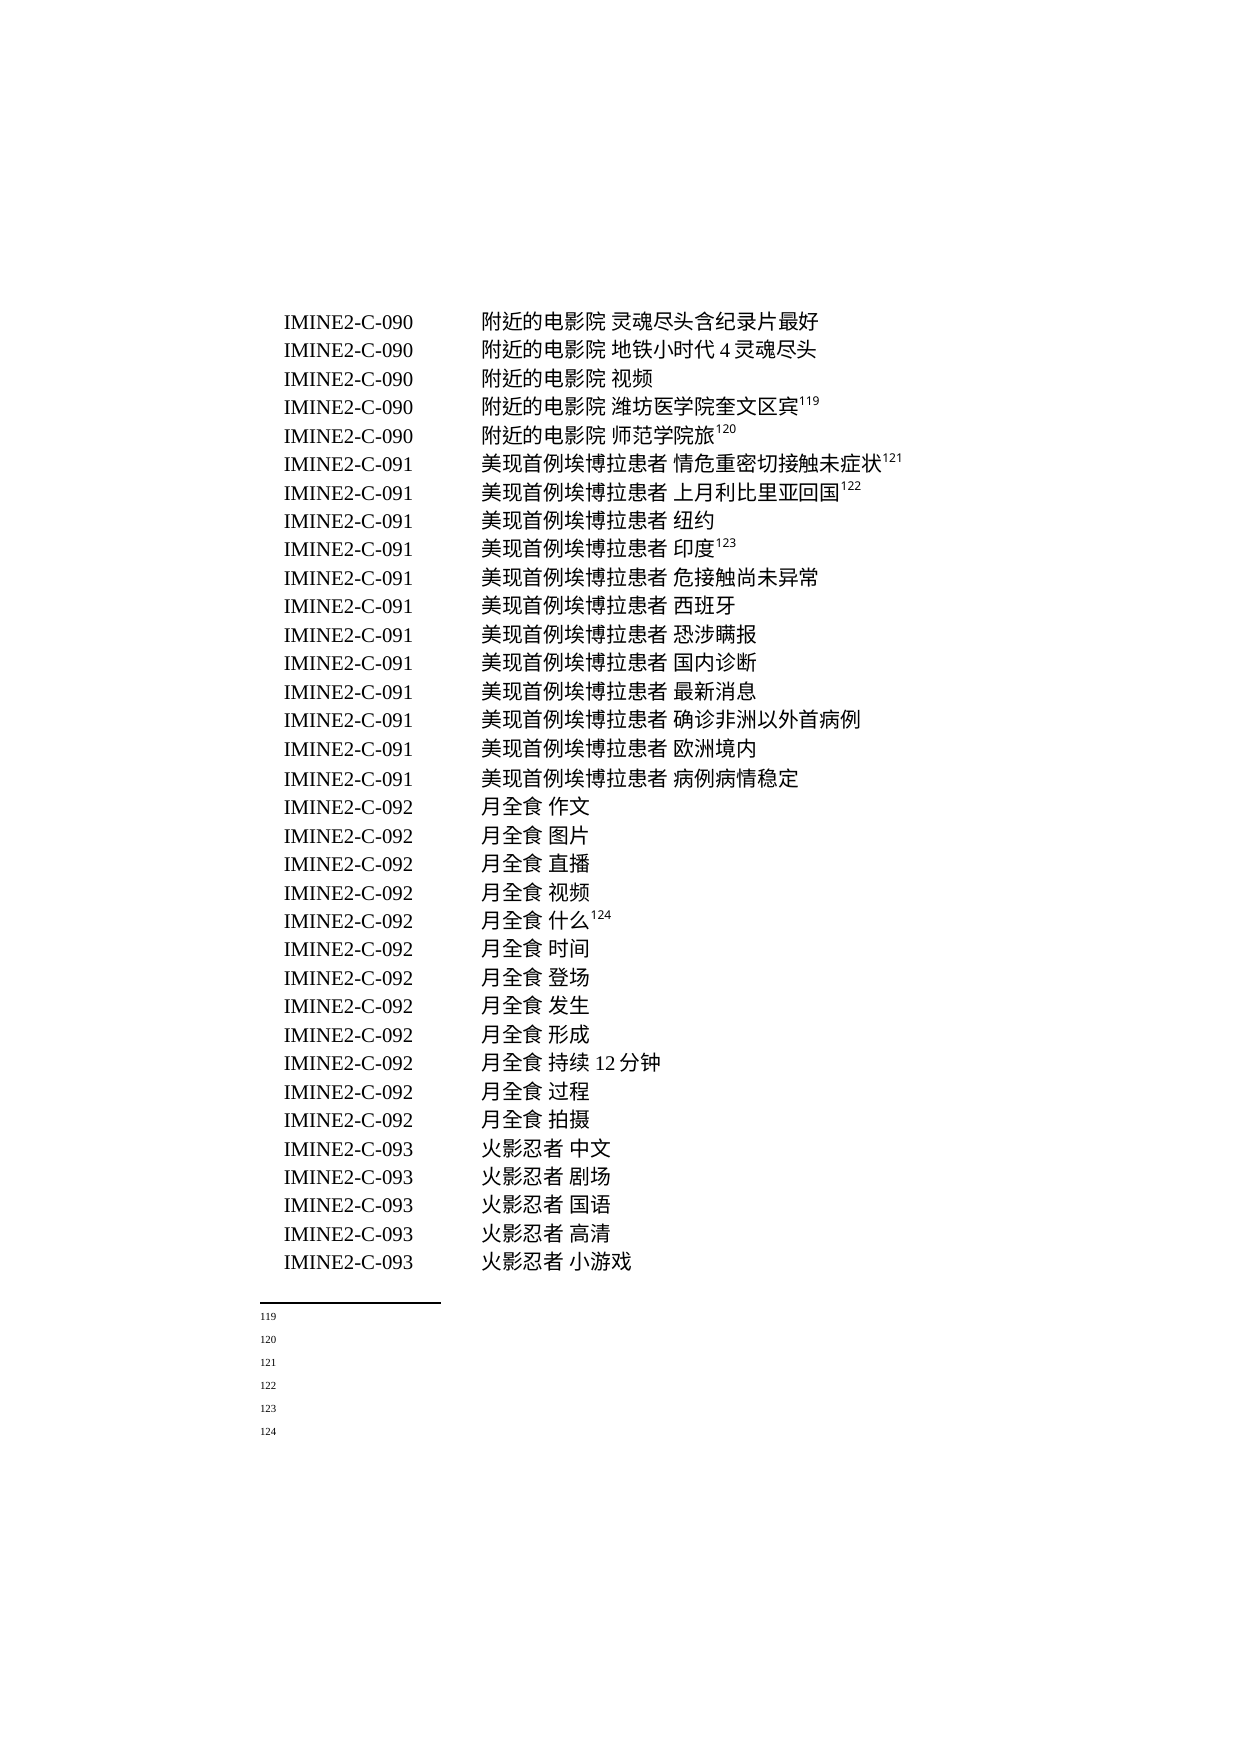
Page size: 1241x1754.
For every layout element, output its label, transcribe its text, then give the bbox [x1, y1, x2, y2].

text IMINE2-C-091 美现首例埃博拉患者 国内诊断 [260, 648, 980, 677]
text IMINE2-C-092 月全食 发生 [260, 991, 980, 1020]
text IMINE2-C-092 月全食 视频 [260, 878, 980, 906]
text IMINE2-C-090 附近的电影院 灵魂尽头含纪录片最好 [260, 307, 980, 336]
text IMINE2-C-091 美现首例埃博拉患者 西班牙 [260, 591, 980, 620]
text IMINE2-C-091 美现首例埃博拉患者 确诊非洲以外首病例 [260, 705, 980, 734]
text IMINE2-C-091 美现首例埃博拉患者 危接触尚未异常 [260, 563, 980, 591]
text IMINE2-C-092 月全食 什么 [260, 906, 980, 934]
text IMINE2-C-092 月全食 图片 [260, 821, 980, 849]
text IMINE2-C-092 月全食 过程 [260, 1077, 980, 1105]
text IMINE2-C-092 月全食 持续12分钟 [260, 1048, 980, 1077]
text IMINE2-C-092 月全食 作文 [260, 792, 980, 821]
text IMINE2-C-090 附近的电影院 视频 [260, 364, 980, 392]
text IMINE2-C-093 火影忍者 中文 [260, 1134, 980, 1162]
text IMINE2-C-092 月全食 登场 [260, 963, 980, 991]
text IMINE2-C-092 月全食 形成 [260, 1020, 980, 1048]
text IMINE2-C-091 美现首例埃博拉患者 病例病情稳定 [260, 762, 980, 792]
text IMINE2-C-091 美现首例埃博拉患者 印度 [260, 534, 980, 563]
text IMINE2-C-091 美现首例埃博拉患者 最新消息 [260, 677, 980, 705]
text IMINE2-C-093 火影忍者 高清 [260, 1219, 980, 1247]
text IMINE2-C-090 附近的电影院 地铁小时代4灵魂尽头 [260, 336, 980, 364]
text IMINE2-C-090 附近的电影院 师范学院旅 [260, 421, 980, 449]
text IMINE2-C-091 美现首例埃博拉患者 欧洲境内 [260, 734, 980, 762]
text IMINE2-C-091 美现首例埃博拉患者 恐涉瞒报 [260, 620, 980, 648]
text IMINE2-C-091 美现首例埃博拉患者 上月利比里亚回国 [260, 478, 980, 506]
text IMINE2-C-093 火影忍者 剧场 [260, 1162, 980, 1191]
text IMINE2-C-091 美现首例埃博拉患者 情危重密切接触未症状 [260, 449, 980, 478]
text IMINE2-C-092 月全食 时间 [260, 934, 980, 963]
text IMINE2-C-093 火影忍者 国语 [260, 1191, 980, 1219]
text IMINE2-C-090 附近的电影院 潍坊医学院奎文区宾 [260, 392, 980, 421]
text IMINE2-C-092 月全食 直播 [260, 849, 980, 878]
text IMINE2-C-092 月全食 拍摄 [260, 1105, 980, 1134]
text IMINE2-C-093 火影忍者 小游戏 [260, 1247, 980, 1276]
text IMINE2-C-091 美现首例埃博拉患者 纽约 [260, 506, 980, 534]
